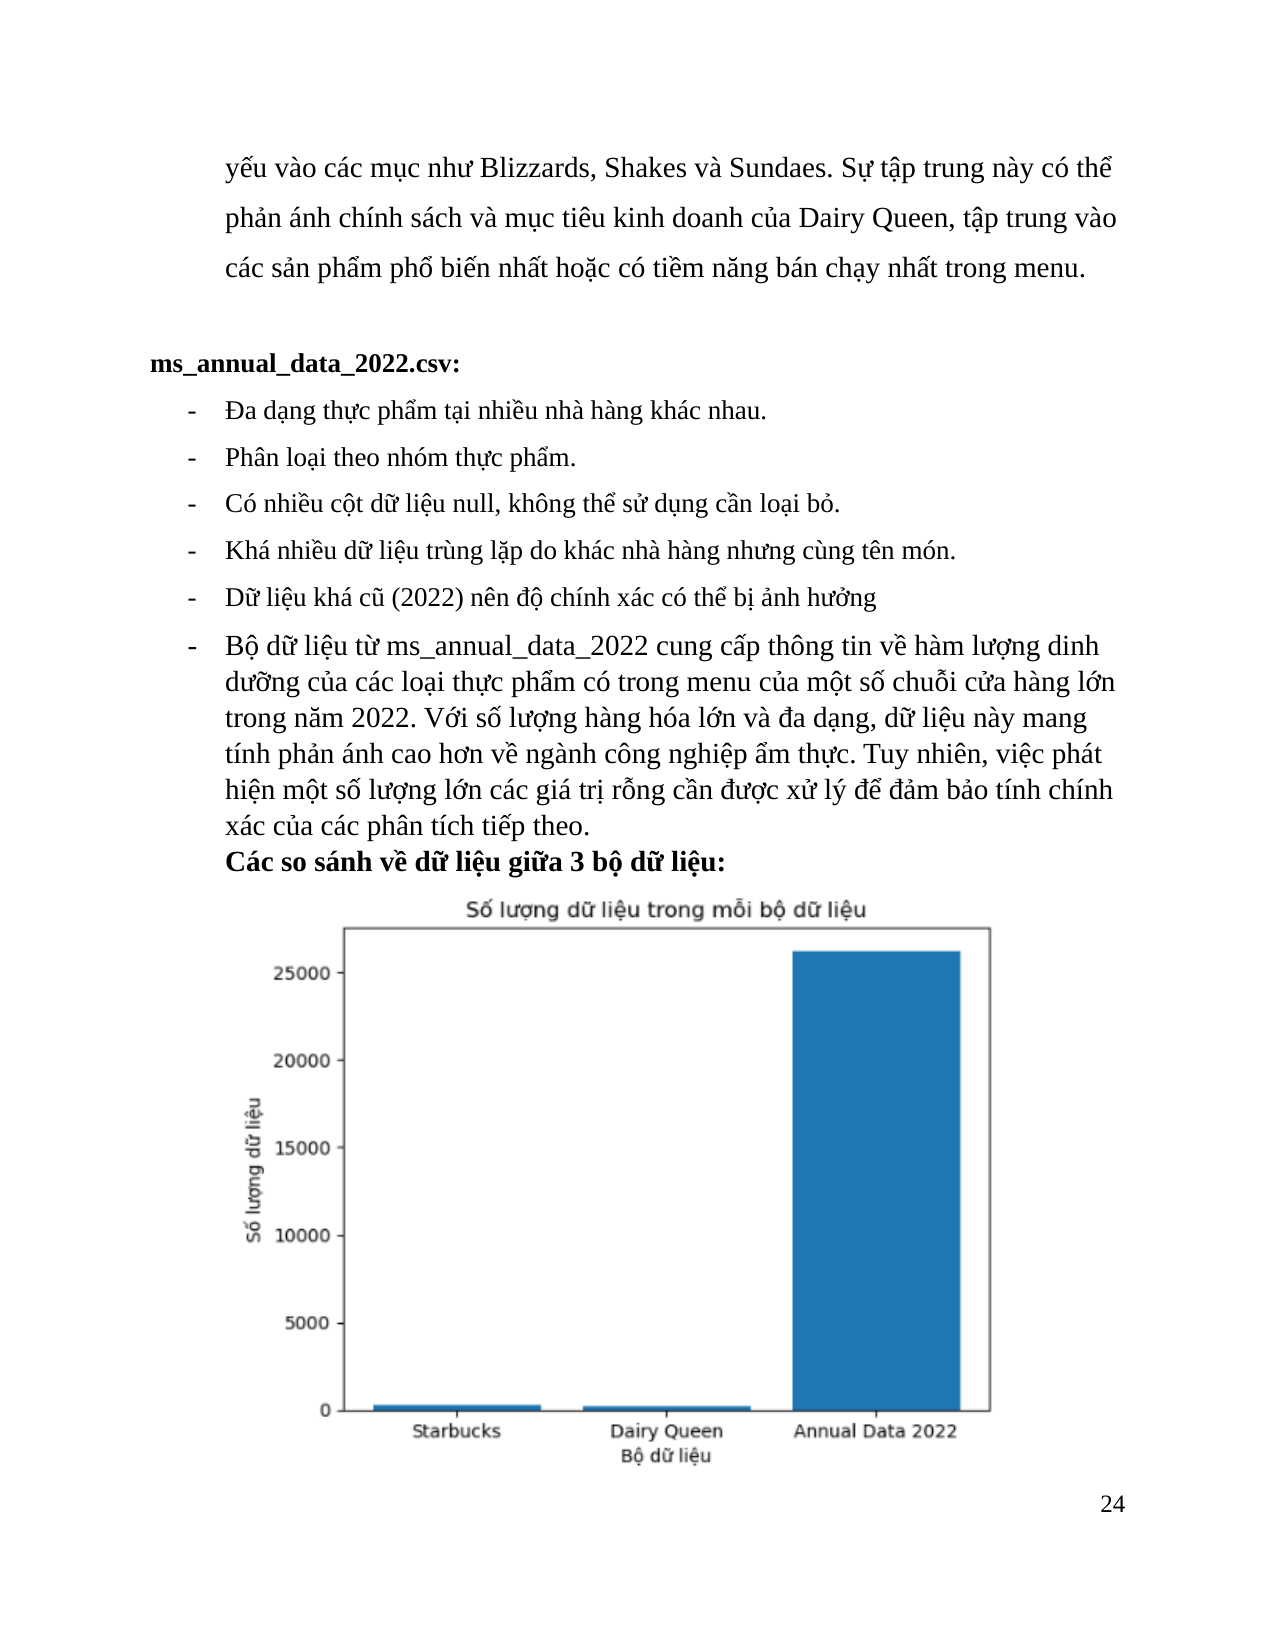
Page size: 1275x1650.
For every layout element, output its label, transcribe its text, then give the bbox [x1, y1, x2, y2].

list Khá nhiều dữ liệu trùng lặp do khác nhà hàng nhưng cùng tên món. [187, 534, 1125, 565]
text ms_annual_data_2022.csv: [150, 348, 1125, 379]
list Phân loại theo nhóm thực phẩm. [187, 441, 1125, 472]
list Có nhiều cột dữ liệu null, không thể sử dụng cần loại bỏ. [187, 488, 1125, 519]
list Các so sánh về dữ liệu giữa 3 bộ dữ liệu: [225, 844, 1125, 878]
picture [225, 894, 1040, 1478]
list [187, 150, 1125, 284]
list Đa dạng thực phẩm tại nhiều nhà hàng khác nhau. [187, 394, 1125, 425]
list Dữ liệu khá cũ (2022) nên độ chính xác có thể bị ảnh hưởng [187, 581, 1125, 612]
list Bộ dữ liệu từ ms_annual_data_2022 cung cấp thông tin về hàm lượng dinh dưỡng của các loại thực phẩm có trong menu của một số chuỗi cửa hàng lớn trong năm 2022. Với số lượng hàng hóa lớn và đa dạng, dữ liệu này mang tính phản ánh cao hơn về ngành công nghiệp ẩm thực. Tuy nhiên, việc phát hiện một số lượng lớn các giá trị rỗng cần được xử lý để đảm bảo tính chính xác của các phân tích tiếp theo. [187, 628, 1125, 842]
